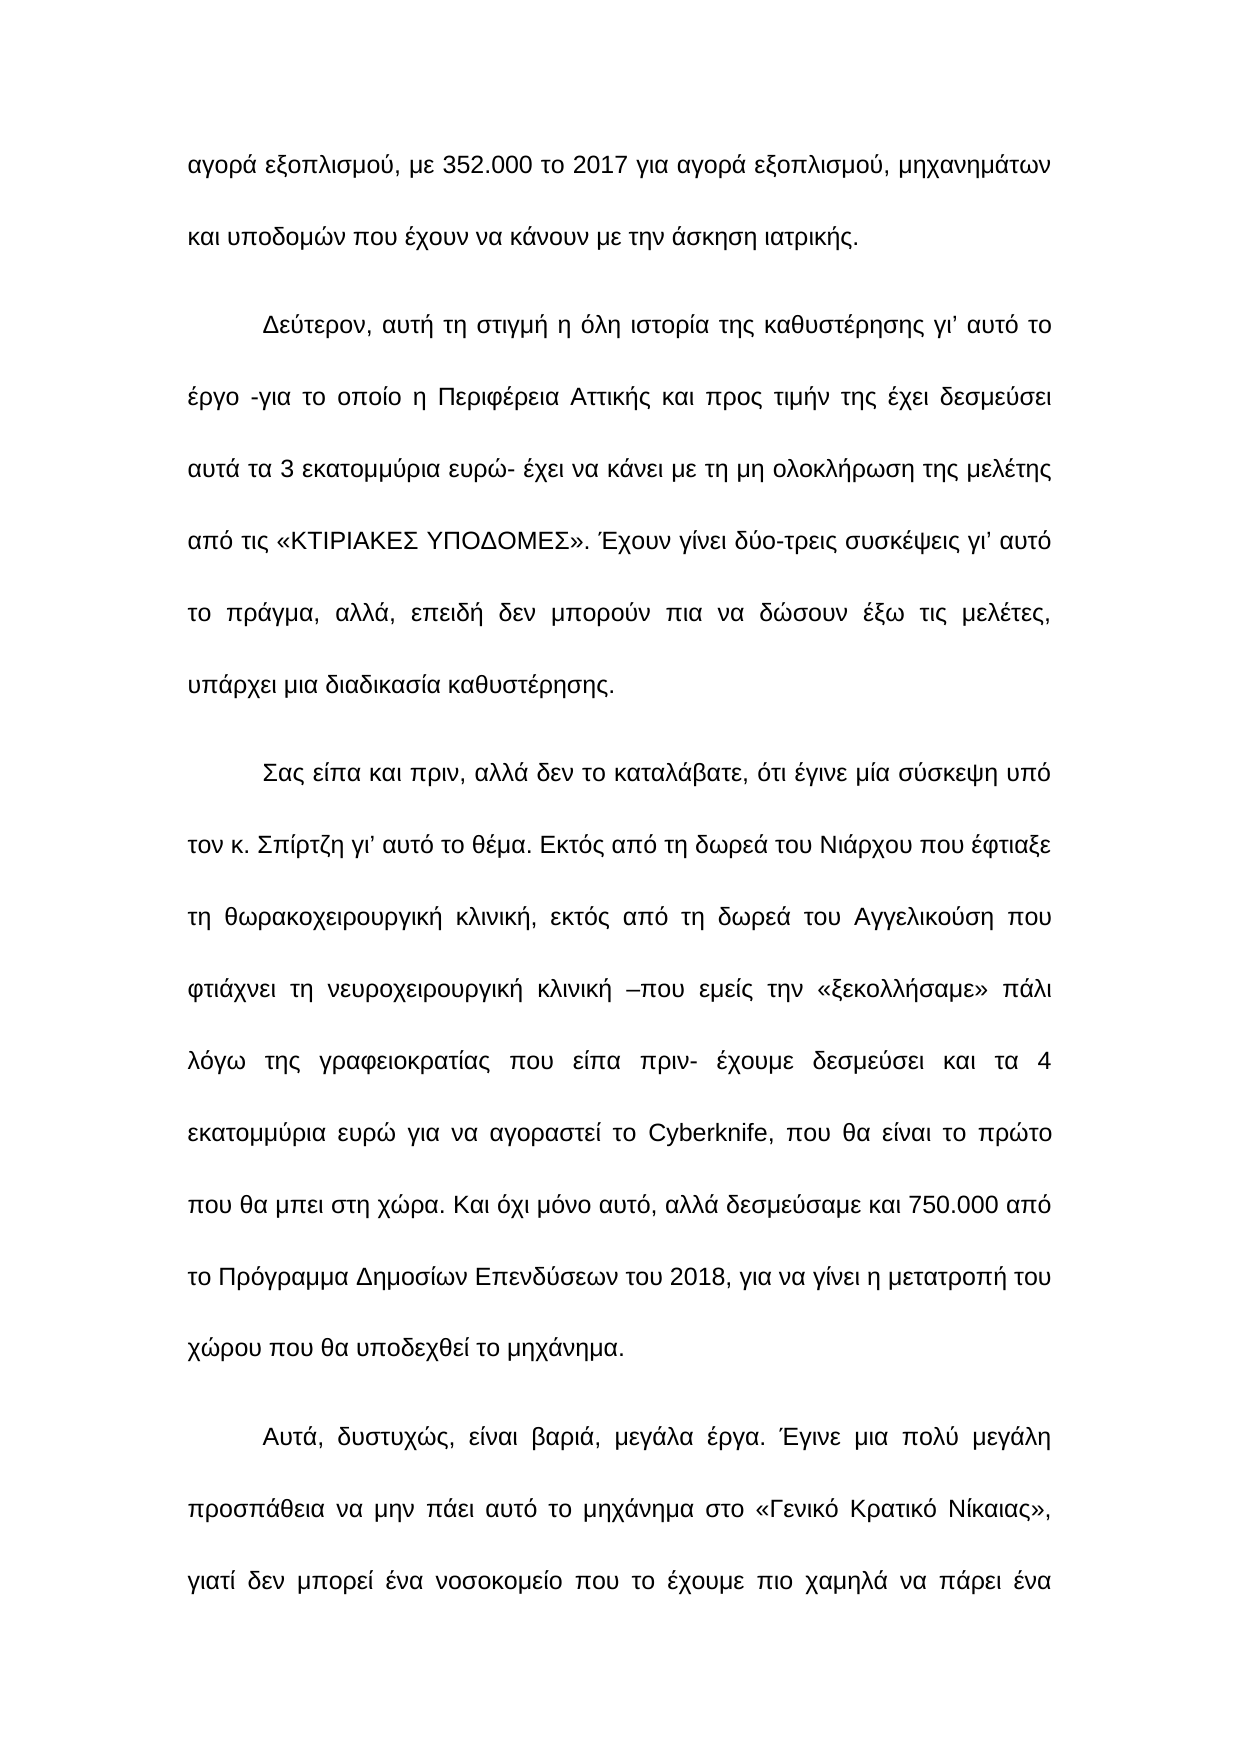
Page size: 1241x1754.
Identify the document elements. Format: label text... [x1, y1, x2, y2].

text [187, 1422, 1053, 1594]
text Δεύτερον, αυτή τη στιγμή η όλη ιστορία της καθυστέρησης γι’ αυτό το έργο -για το οποίο η Περιφέρεια Αττικής και προς τιμήν της έχει δεσμεύσει αυτά τα 3 εκατομμύρια ευρώ- έχει να κάνει με τη μη ολοκλήρωση της μελέτης από τις «ΚΤΙΡΙΑΚΕΣ ΥΠΟΔΟΜΕΣ». Έχουν γίνει δύο-τρεις συσκέψεις γι’ αυτό το πράγμα, αλλά, επειδή δεν μπορούν πια να δώσουν έξω τις μελέτες, υπάρχει μια διαδικασία καθυστέρησης. [187, 310, 1053, 698]
text Σας είπα και πριν, αλλά δεν το καταλάβατε, ότι έγινε μία σύσκεψη υπό τον κ. Σπίρτζη γι’ αυτό το θέμα. Εκτός από τη δωρεά του Νιάρχου που έφτιαξε τη θωρακοχειρουργική κλινική, εκτός από τη δωρεά του Αγγελικούση που φτιάχνει τη νευροχειρουργική κλινική –που εμείς την «ξεκολλήσαμε» πάλι λόγω της γραφειοκρατίας που είπα πριν- έχουμε δεσμεύσει και τα 4 εκατομμύρια ευρώ για να αγοραστεί το Cyberknife, που θα είναι το πρώτο που θα μπει στη χώρα. Και όχι μόνο αυτό, αλλά δεσμεύσαμε και 750.000 από το Πρόγραμμα Δημοσίων Επενδύσεων του 2018, για να γίνει η μετατροπή του χώρου που θα υποδεχθεί το μηχάνημα. [187, 758, 1053, 1362]
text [187, 150, 1053, 251]
